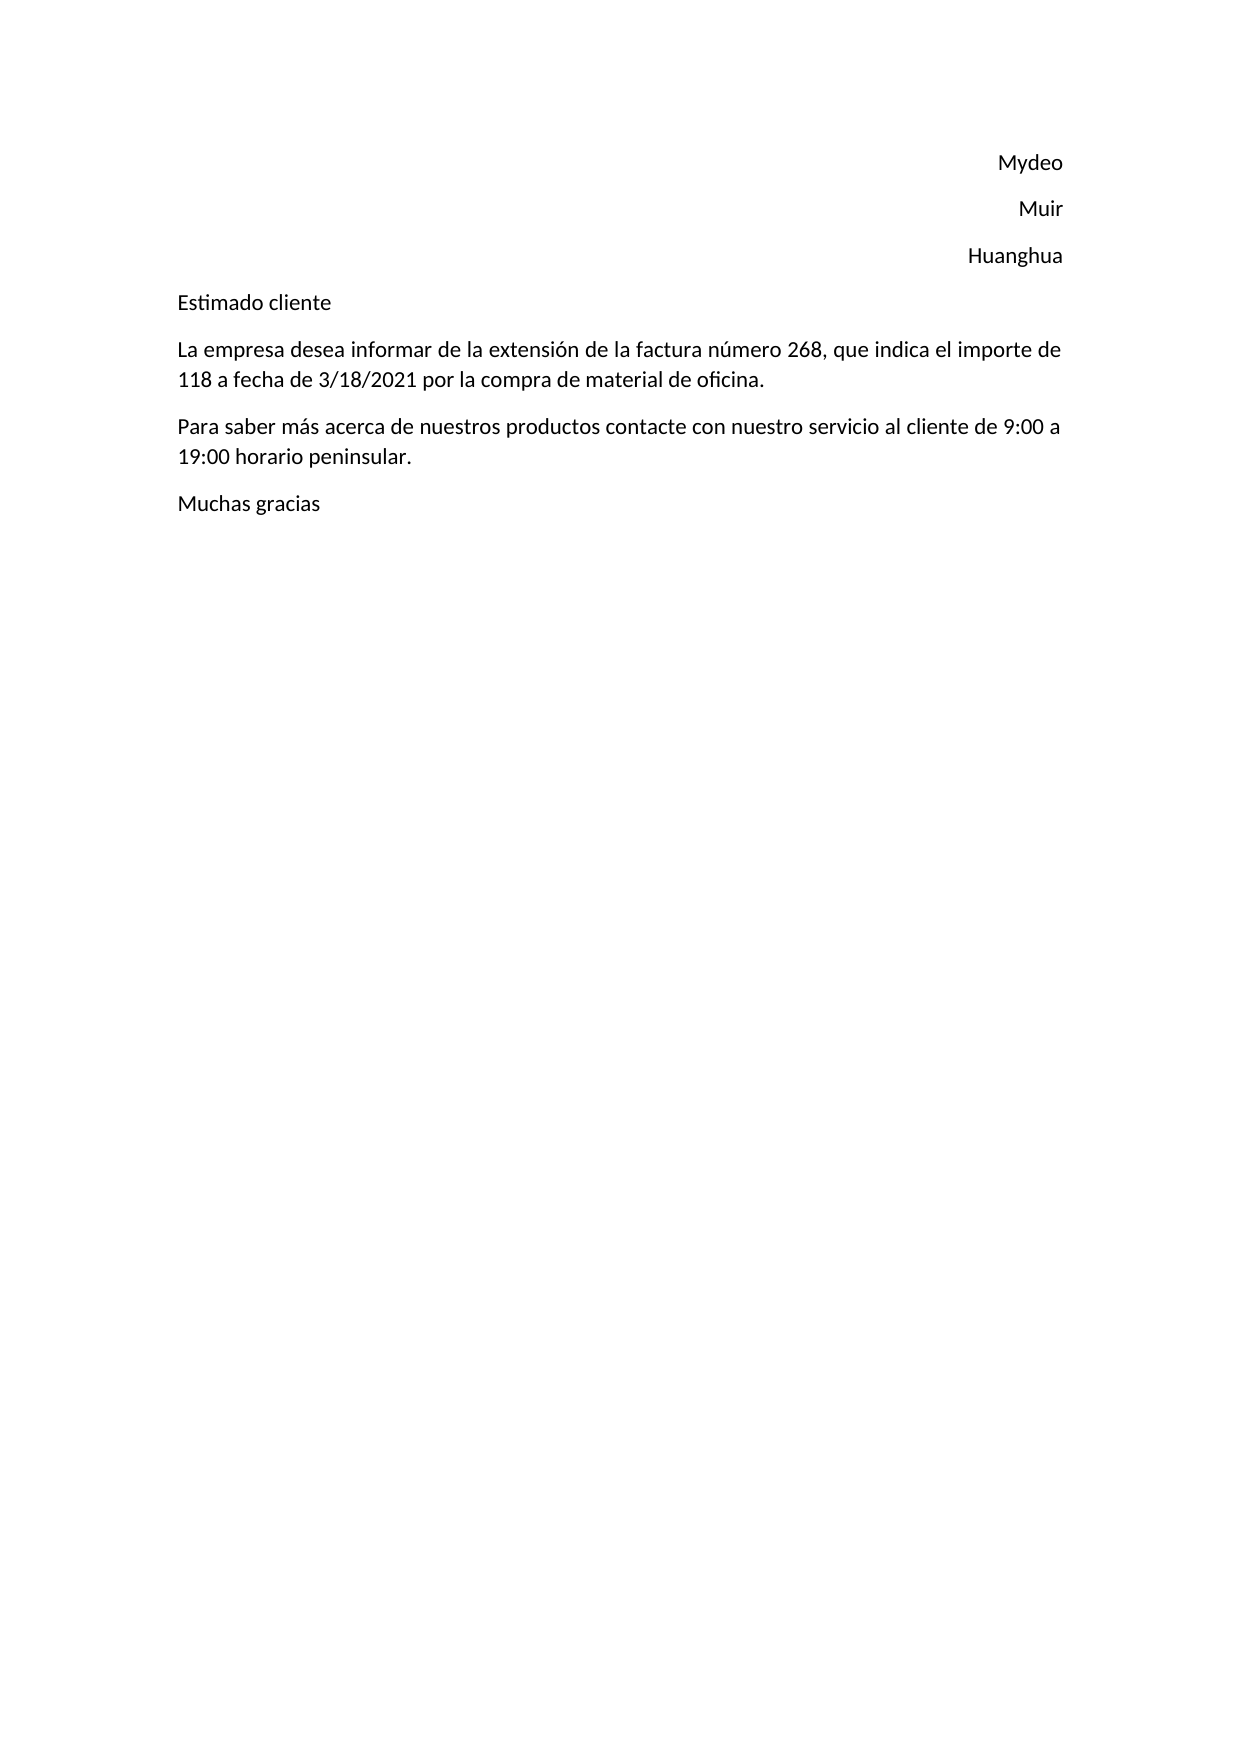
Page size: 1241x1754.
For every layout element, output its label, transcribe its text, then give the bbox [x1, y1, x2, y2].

text Estimado cliente [177, 288, 1063, 316]
text Para saber más acerca de nuestros productos contacte con nuestro servicio al cliente de 9:00 a 19:00 horario peninsular. [177, 412, 1063, 470]
text Huanghua [177, 241, 1063, 269]
text Muir [177, 194, 1063, 222]
text Mydeo [177, 148, 1063, 176]
text La empresa desea informar de la extensión de la factura número 268, que indica el importe de 118 a fecha de 3/18/2021 por la compra de material de oficina. [177, 335, 1063, 393]
text Muchas gracias [177, 489, 1063, 517]
